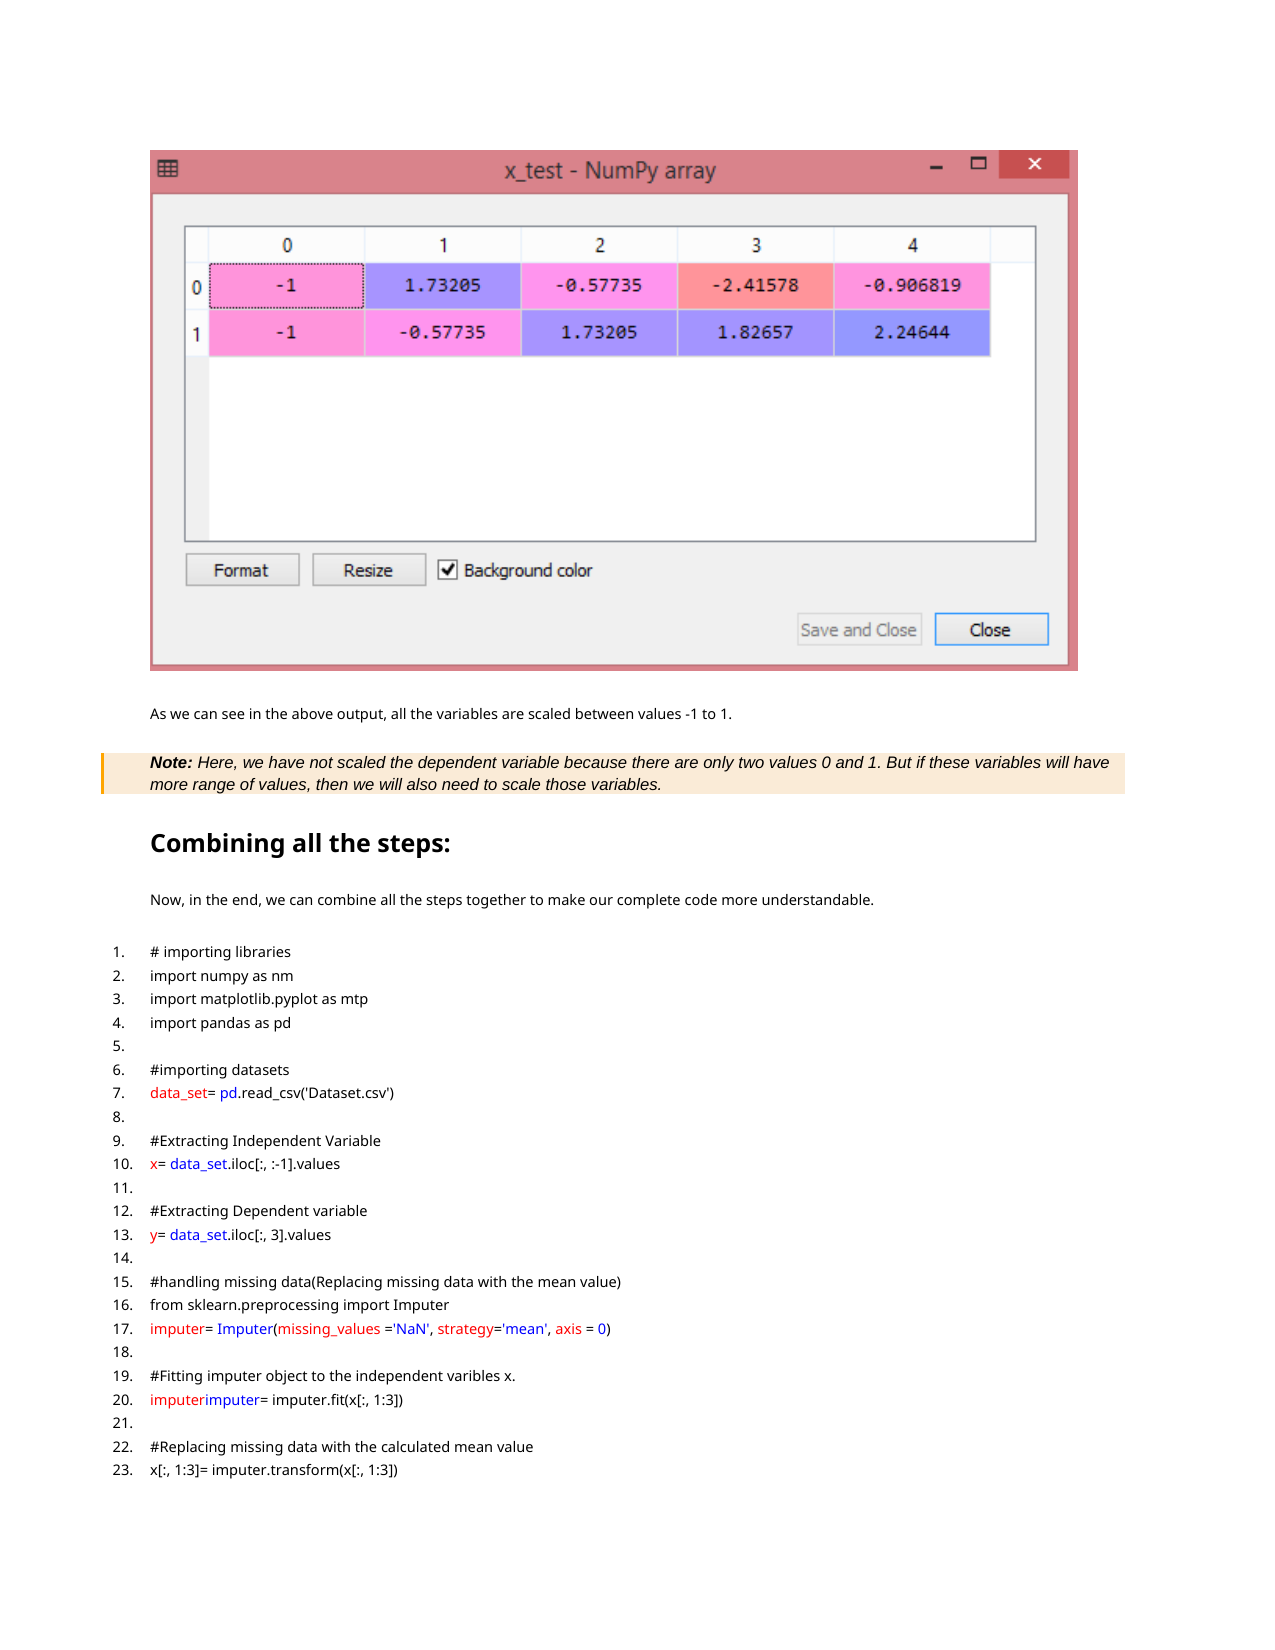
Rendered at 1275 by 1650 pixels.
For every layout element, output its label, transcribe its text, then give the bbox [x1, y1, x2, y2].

subtitle Note: Here, we have not scaled the dependent variable because there are only two values 0 and 1. But if these variables will have more range of values, then we will also need to scale those variables. [104, 753, 1125, 794]
list imputer= Imputer(missing_values ='NaN', strategy='mean', axis = 0) [112, 1315, 1125, 1338]
list #handling missing data(Replacing missing data with the mean value) [112, 1268, 1125, 1291]
text As we can see in the above output, all the variables are scaled between values -1 to 1. [150, 704, 1125, 724]
list from sklearn.preprocessing import Imputer [112, 1291, 1125, 1315]
text Now, in the end, we can combine all the steps together to make our complete code more understandable. [150, 889, 1125, 909]
list #Replacing missing data with the calculated mean value [112, 1433, 1125, 1456]
text Combining all the steps: [150, 826, 1125, 860]
list imputerimputer= imputer.fit(x[:, 1:3]) [112, 1386, 1125, 1409]
picture [150, 150, 1078, 671]
list import pandas as pd [112, 1009, 1125, 1032]
list data_set= pd.read_csv('Dataset.csv') [112, 1079, 1125, 1103]
list y= data_set.iloc[:, 3].values [112, 1221, 1125, 1244]
list #Extracting Dependent variable [112, 1197, 1125, 1221]
list #Extracting Independent Variable [112, 1127, 1125, 1150]
list x[:, 1:3]= imputer.transform(x[:, 1:3]) [112, 1456, 1125, 1480]
list import numpy as nm [112, 962, 1125, 985]
list # importing libraries [112, 938, 1125, 962]
list #importing datasets [112, 1056, 1125, 1079]
list import matplotlib.pyplot as mtp [112, 985, 1125, 1009]
list x= data_set.iloc[:, :-1].values [112, 1150, 1125, 1174]
list #Fitting imputer object to the independent varibles x. [112, 1362, 1125, 1386]
